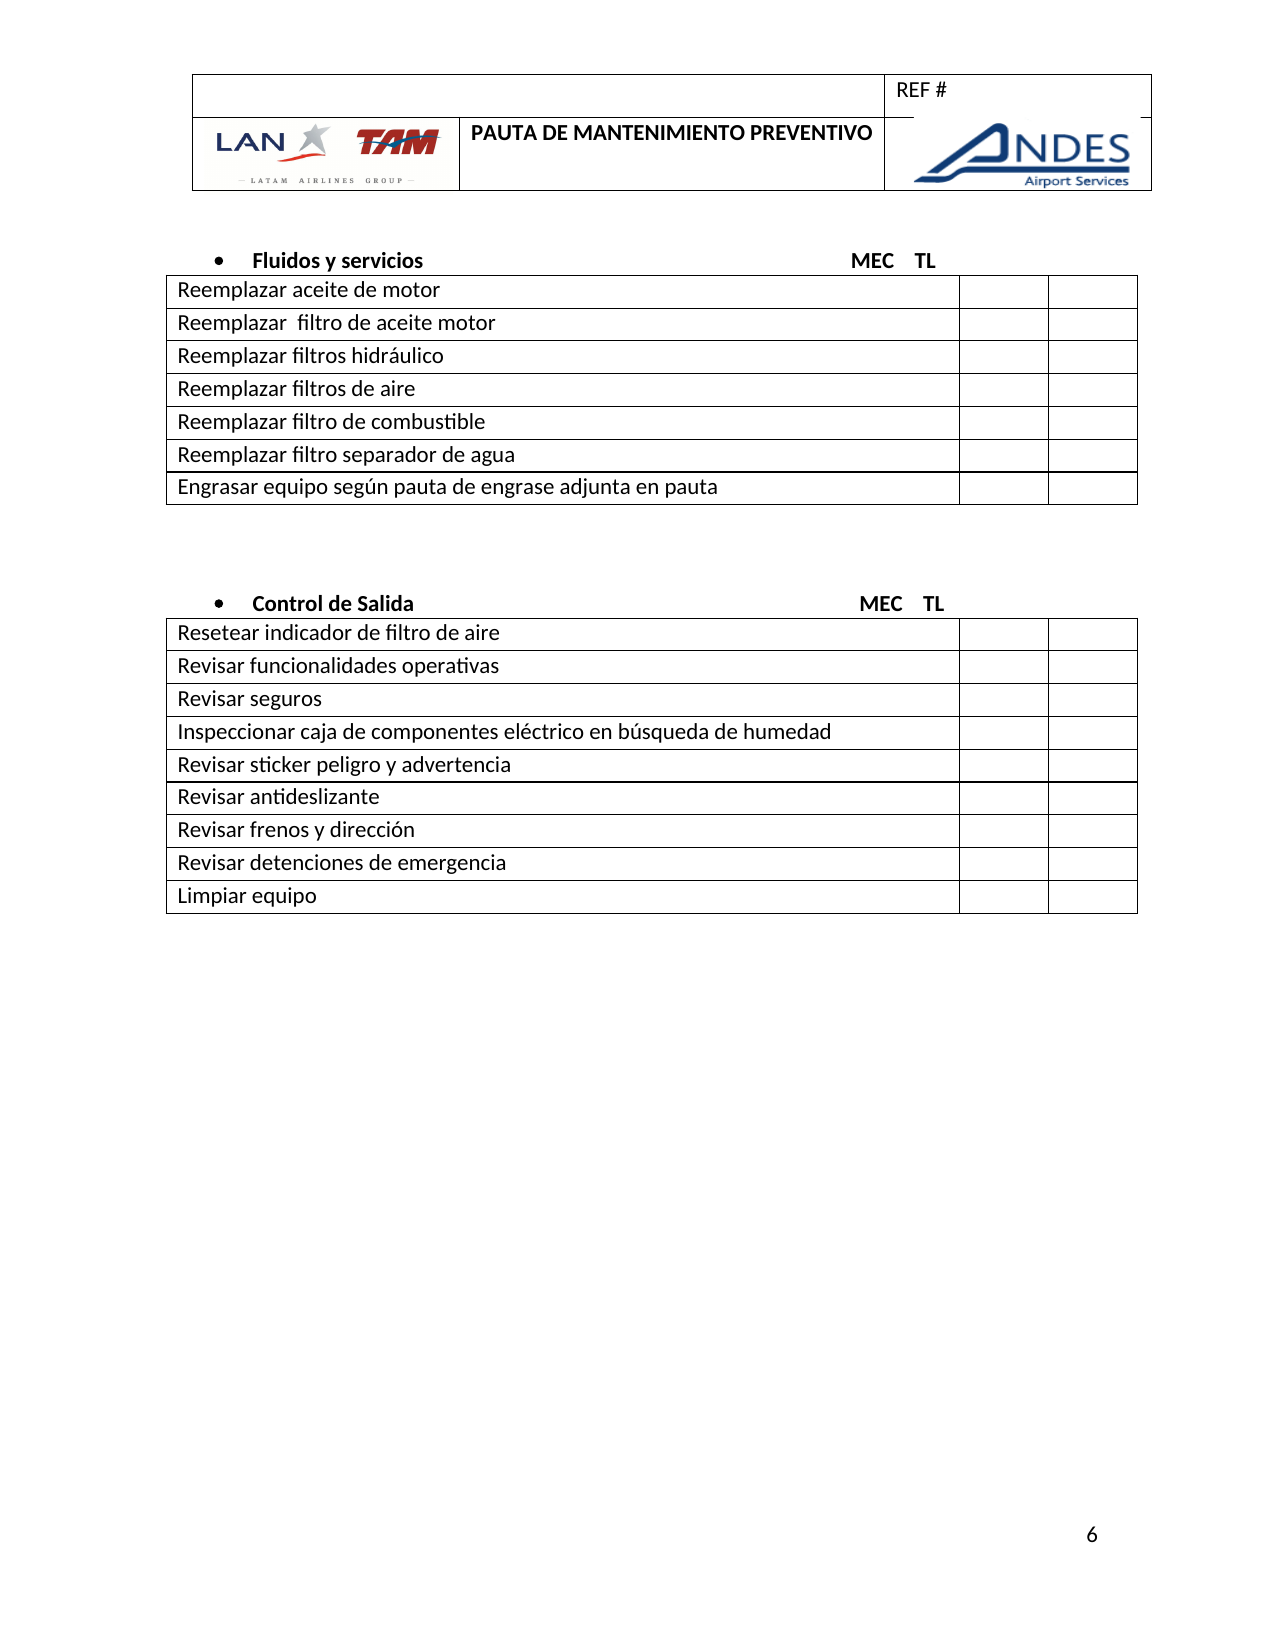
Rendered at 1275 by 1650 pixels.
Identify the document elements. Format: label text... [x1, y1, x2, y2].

picture [204, 118, 454, 190]
table_cell [960, 684, 1048, 716]
table_cell [960, 750, 1048, 781]
table_header [1049, 276, 1137, 307]
table_cell [1049, 717, 1137, 749]
table_cell [1049, 684, 1137, 716]
table_cell [960, 881, 1048, 913]
table_cell Revisar funcionalidades operativas [167, 651, 959, 683]
table_cell [960, 815, 1048, 847]
table_cell [1049, 651, 1137, 683]
table_cell Reemplazar filtros de aire [167, 374, 959, 406]
table_cell Reemplazar filtros hidráulico [167, 341, 959, 373]
table_cell [1049, 473, 1137, 504]
table_cell Reemplazar filtro separador de agua [167, 440, 959, 471]
list Control de Salida MEC TL [215, 589, 1098, 617]
table_cell [1049, 848, 1137, 880]
table_cell [960, 848, 1048, 880]
table_cell [960, 309, 1048, 340]
table_header Reemplazar aceite de motor [167, 276, 959, 307]
table_cell Revisar sticker peligro y advertencia [167, 750, 959, 781]
table_cell [1049, 750, 1137, 781]
table_cell [960, 651, 1048, 683]
table_cell [960, 473, 1048, 504]
table_cell [960, 407, 1048, 439]
table_cell Revisar detenciones de emergencia [167, 848, 959, 880]
table_header [1049, 619, 1137, 650]
table_cell Revisar frenos y dirección [167, 815, 959, 847]
table_cell [1049, 407, 1137, 439]
table_cell [960, 783, 1048, 814]
table_cell Reemplazar filtro de combustible [167, 407, 959, 439]
table_cell Engrasar equipo según pauta de engrase adjunta en pauta [167, 473, 959, 504]
table_cell [1049, 374, 1137, 406]
table_cell [1049, 440, 1137, 471]
table_cell [1049, 341, 1137, 373]
table_cell [1049, 309, 1137, 340]
list Fluidos y servicios MEC TL [215, 247, 1098, 274]
table_cell Revisar seguros [167, 684, 959, 716]
picture [913, 117, 1141, 190]
table_header [960, 619, 1048, 650]
table_cell [960, 341, 1048, 373]
table_header Resetear indicador de filtro de aire [167, 619, 959, 650]
table_cell [1049, 815, 1137, 847]
table_cell [1049, 783, 1137, 814]
table_header [960, 276, 1048, 307]
table_cell Reemplazar filtro de aceite motor [167, 309, 959, 340]
table_cell [960, 374, 1048, 406]
picture [204, 191, 454, 195]
table_cell Limpiar equipo [167, 881, 959, 913]
table_cell Inspeccionar caja de componentes eléctrico en búsqueda de humedad [167, 717, 959, 749]
table_cell [1049, 881, 1137, 913]
table_cell [960, 440, 1048, 471]
table_cell Revisar antideslizante [167, 783, 959, 814]
table_cell [960, 717, 1048, 749]
